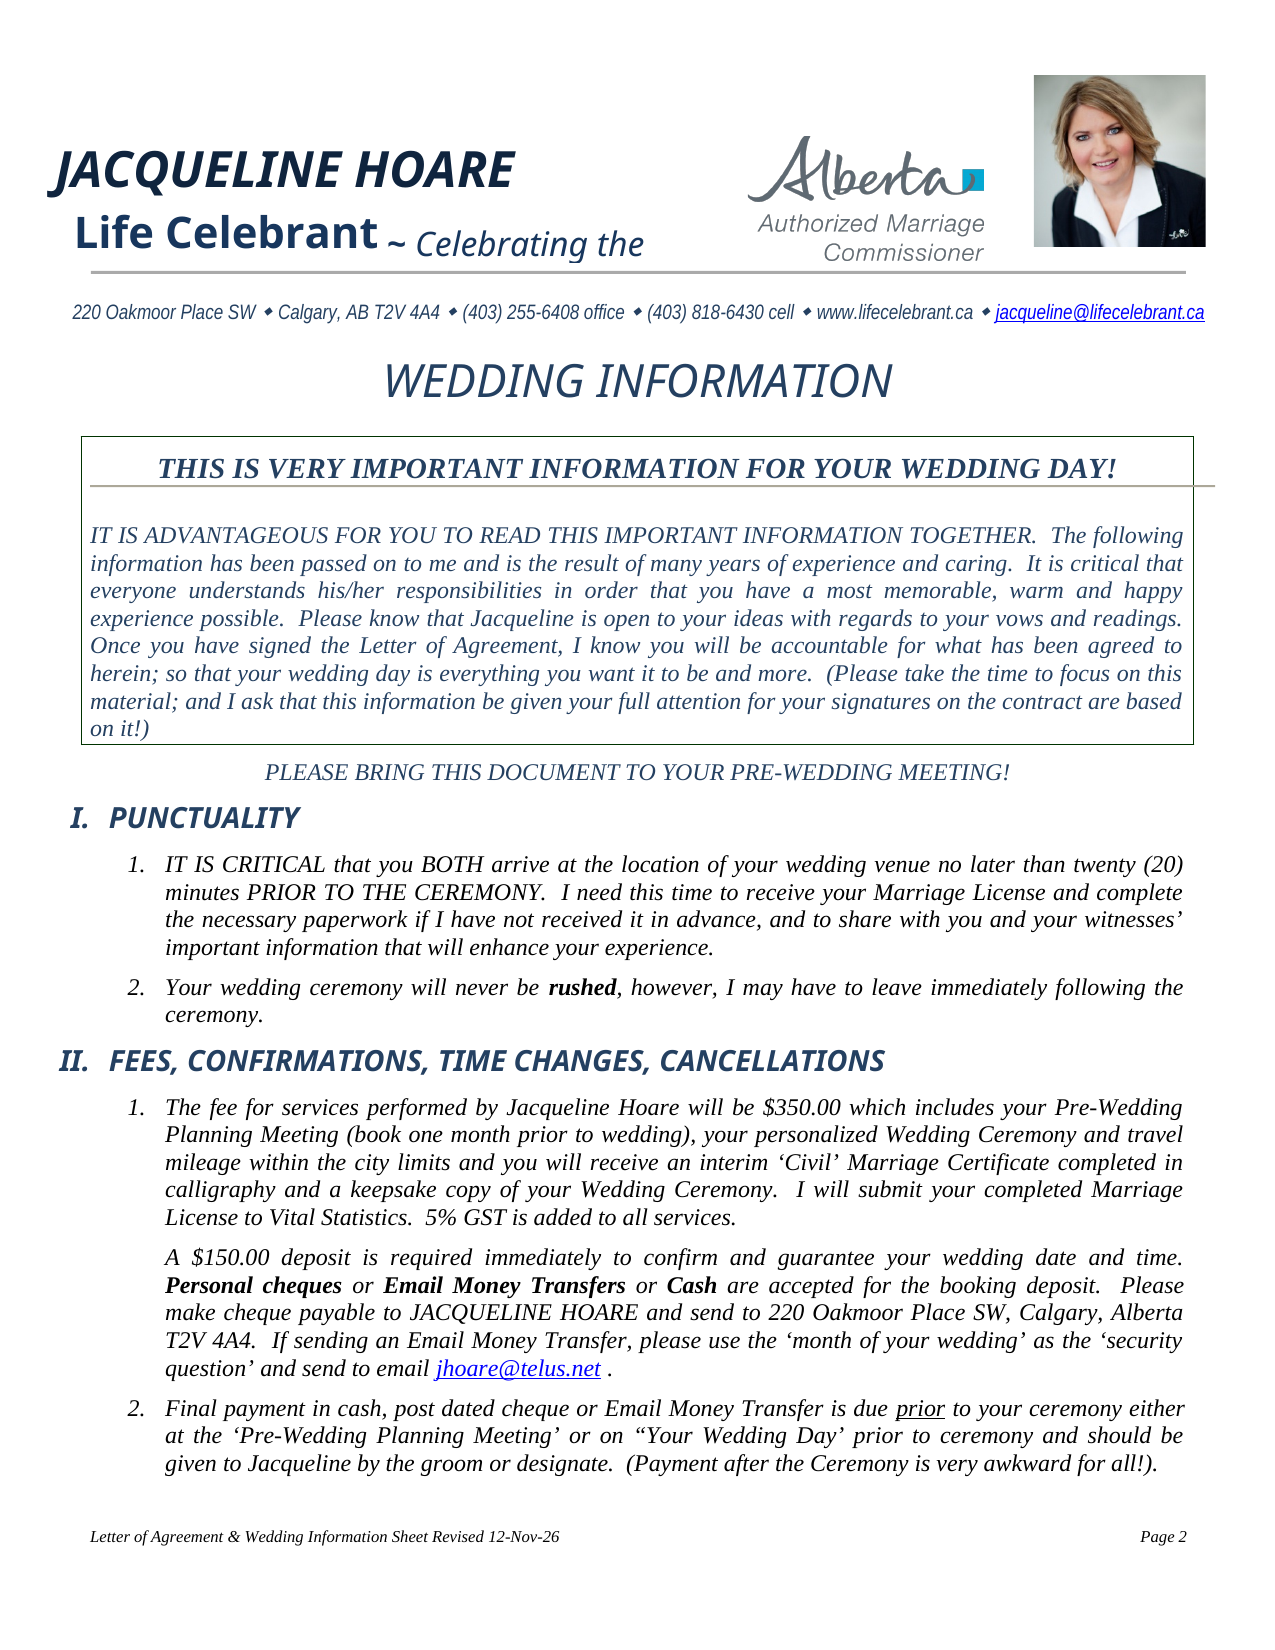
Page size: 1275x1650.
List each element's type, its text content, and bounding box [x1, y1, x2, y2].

text 220 Oakmoor Place SW Calgary, AB T2V 4A4 (403) 255-6408 office (403) 818-6430 cell www.lifecelebrant.ca jacqueline@lifecelebrant.ca [71, 299, 1206, 323]
list Final payment in cash, post dated cheque or Email Money Transfer is due prior to your ceremony either at the ‘Pre-Wedding Planning Meeting’ or on “Your Wedding Day’ prior to ceremony and should be given to Jacqueline by the groom or designate. (Payment after the Ceremony is very awkward for all!). [127, 1394, 1185, 1477]
text IT IS ADVANTAGEOUS FOR YOU TO READ THIS IMPORTANT INFORMATION TOGETHER. The following information has been passed on to me and is the result of many years of experience and caring. It is critical that everyone understands his/her responsibilities in order that you have a most memorable, warm and happy experience possible. Please know that Jacqueline is open to your ideas with regards to your vows and readings. Once you have signed the Letter of Agreement, I know you will be accountable for what has been agreed to herein; so that your wedding day is everything you want it to be and more. (Please take the time to focus on this material; and I ask that this information be given your full attention for your signatures on the contract are based on it!) [82, 506, 1193, 744]
text PLEASE BRING THIS DOCUMENT TO YOUR PRE-WEDDING MEETING! [90, 758, 1185, 785]
list PUNCTUALITY [90, 798, 1185, 837]
picture [747, 136, 984, 261]
picture [1033, 75, 1206, 247]
text THIS IS VERY IMPORTANT INFORMATION FOR YOUR WEDDING DAY! [82, 437, 1193, 485]
subtitle A $150.00 deposit is required immediately to confirm and guarantee your wedding date and time. Personal cheques or Email Money Transfers or Cash are accepted for the booking deposit. Please make cheque payable to JACQUELINE HOARE and send to 220 Oakmoor Place SW, Calgary, Alberta T2V 4A4. If sending an Email Money Transfer, please use the ‘month of your wedding’ as the ‘security question’ and send to email jhoare@telus.net . [165, 1243, 1185, 1381]
text WEDDING INFORMATION [90, 348, 1185, 411]
list The fee for services performed by Jacqueline Hoare will be $350.00 which includes your Pre-Wedding Planning Meeting (book one month prior to wedding), your personalized Wedding Ceremony and travel mileage within the city limits and you will receive an interim ‘Civil’ Marriage Certificate completed in calligraphy and a keepsake copy of your Wedding Ceremony. I will submit your completed Marriage License to Vital Statistics. 5% GST is added to all services. [127, 1093, 1185, 1231]
list Your wedding ceremony will never be rushed, however, I may have to leave immediately following the ceremony. [127, 973, 1185, 1028]
list IT IS CRITICAL that you BOTH arrive at the location of your wedding venue no later than twenty (20) minutes PRIOR TO THE CEREMONY. I need this time to receive your Marriage License and complete the necessary paperwork if I have not received it in advance, and to share with you and your witnesses’ important information that will enhance your experience. [127, 850, 1185, 960]
list FEES, CONFIRMATIONS, TIME CHANGES, CANCELLATIONS [90, 1041, 1185, 1080]
